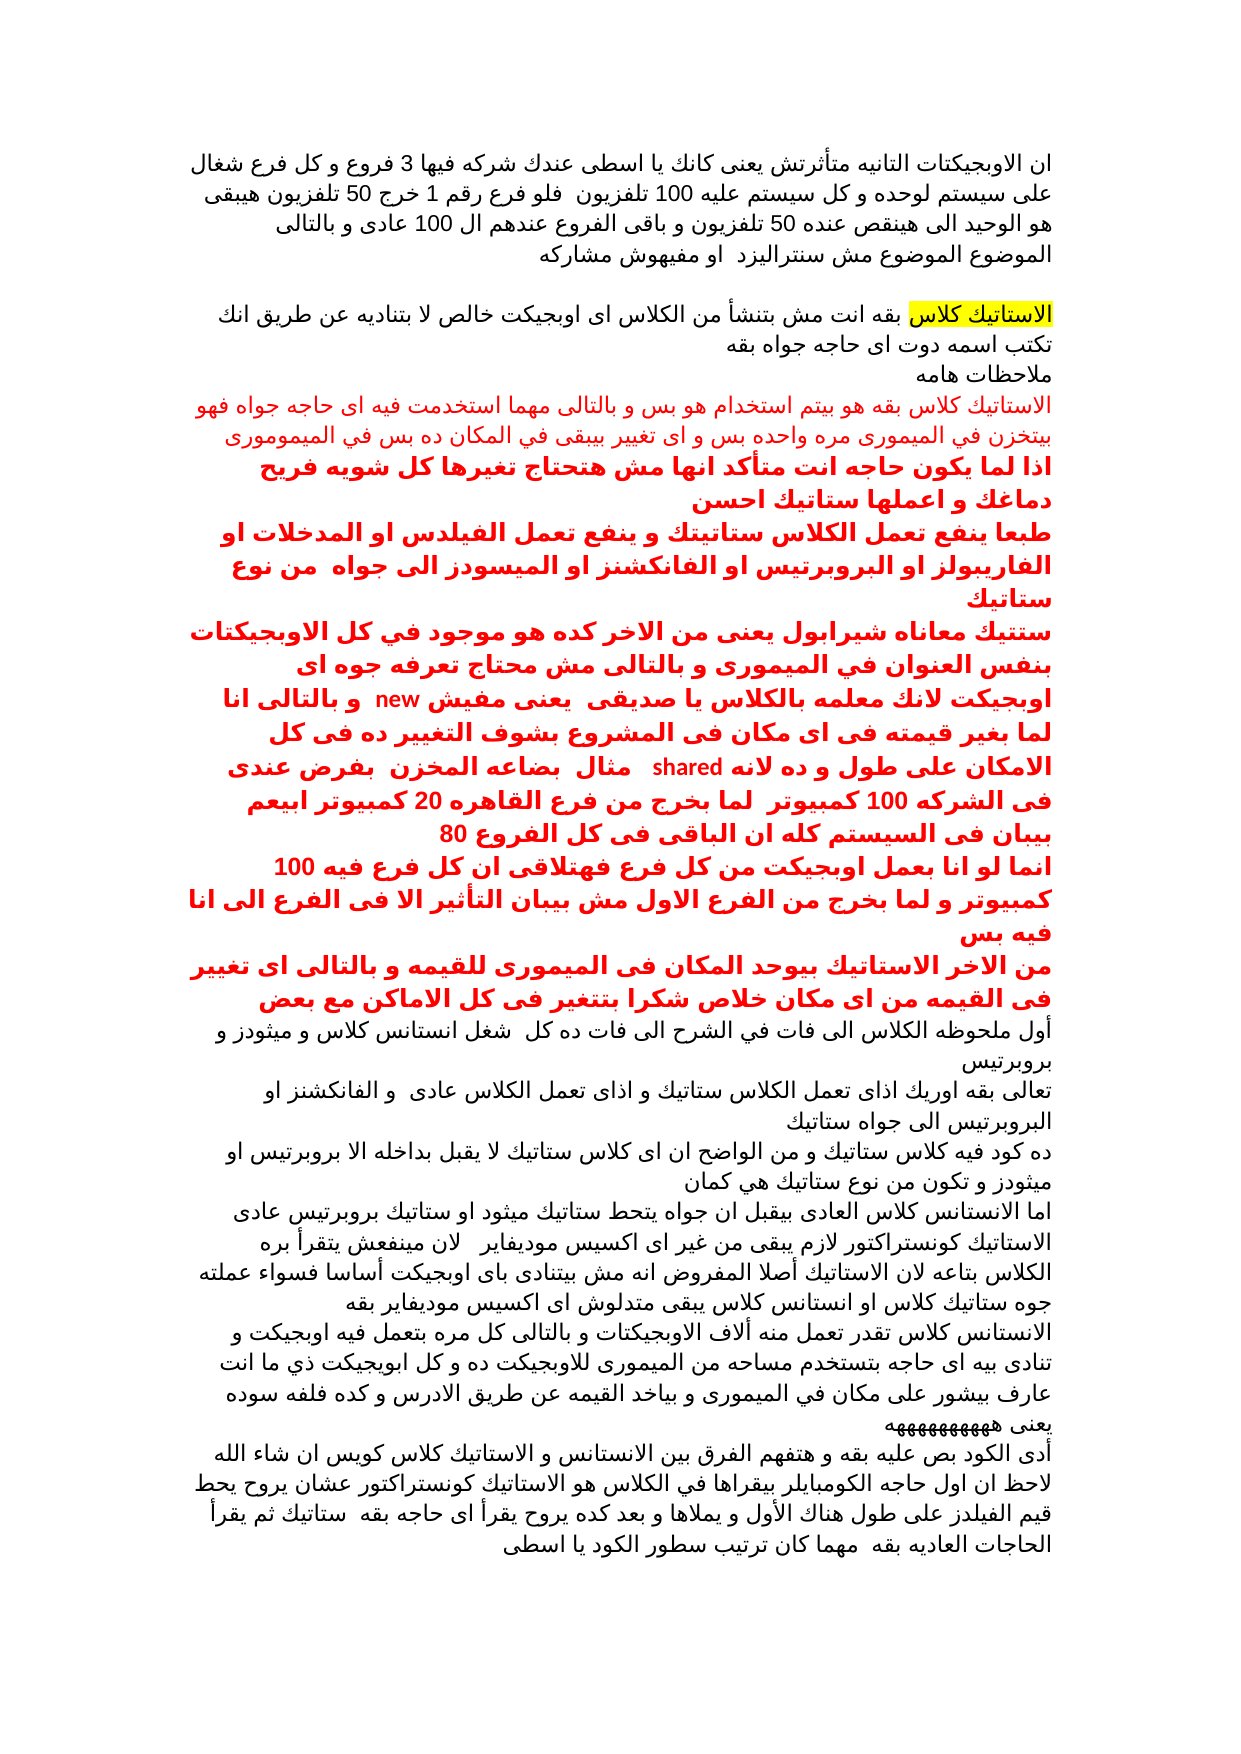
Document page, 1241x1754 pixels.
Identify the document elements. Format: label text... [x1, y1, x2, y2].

text أدى الكود بص عليه بقه و هتفهم الفرق بين الانستانس و الاستاتيك كلاس كويس ان شاء الله [187, 1440, 1053, 1466]
text اما الانستانس كلاس العادى بيقبل ان جواه يتحط ستاتيك ميثود او ستاتيك بروبرتيس عادى [187, 1198, 1053, 1224]
text تعالى بقه اوريك اذاى تعمل الكلاس ستاتيك و اذاى تعمل الكلاس عادى و الفانكشنز او البروبرتيس الى جواه ستاتيك [187, 1077, 1053, 1134]
text طبعا ينفع تعمل الكلاس ستاتيتك و ينفع تعمل الفيلدس او المدخلات او الفاريبولز او البروبرتيس او الفانكشنز او الميسودز الى جواه من نوع ستاتيك [187, 518, 1053, 613]
text الاستاتيك كونستراكتور لازم يبقى من غير اى اكسيس موديفاير لان مينفعش يتقرأ بره الكلاس بتاعه لان الاستاتيك أصلا المفروض انه مش بيتنادى باى اوبجيكت أساسا فسواء عملته جوه ستاتيك كلاس او انستانس كلاس يبقى متدلوش اى اكسيس موديفاير بقه [187, 1228, 1053, 1315]
text ملاحظات هامه [187, 361, 1053, 388]
text ده كود فيه كلاس ستاتيك و من الواضح ان اى كلاس ستاتيك لا يقبل بداخله الا بروبرتيس او ميثودز و تكون من نوع ستاتيك هي كمان [187, 1138, 1053, 1194]
text أول ملحوظه الكلاس الى فات في الشرح الى فات ده كل شغل انستانس كلاس و ميثودز و بروبرتيس [187, 1017, 1053, 1073]
text اذا لما يكون حاجه انت متأكد انها مش هتحتاج تغيرها كل شويه فريح دماغك و اعملها ستاتيك احسن [187, 452, 1053, 514]
text الانستانس كلاس تقدر تعمل منه ألاف الاوبجيكتات و بالتالى كل مره بتعمل فيه اوبجيكت و تنادى بيه اى حاجه بتستخدم مساحه من الميمورى للاوبجيكت ده و كل ابويجيكت ذي ما انت عارف بيشور على مكان في الميمورى و بياخد القيمه عن طريق الادرس و كده فلفه سوده يعنى ههههههههههه [187, 1319, 1053, 1436]
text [187, 150, 1053, 267]
text الاستاتيك كلاس بقه هو بيتم استخدام هو بس و بالتالى مهما استخدمت فيه اى حاجه جواه فهو بيتخزن في الميمورى مره واحده بس و اى تغيير بيبقى في المكان ده بس في الميمومورى [187, 392, 1053, 448]
text انما لو انا بعمل اوبجيكت من كل فرع فهتلاقى ان كل فرع فيه 100 كمبيوتر و لما بخرج من الفرع الاول مش بيبان التأثير الا فى الفرع الى انا فيه بس [187, 852, 1053, 947]
text ستتيك معاناه شيرابول يعنى من الاخر كده هو موجود في كل الاوبجيكتات بنفس العنوان في الميمورى و بالتالى مش محتاج تعرفه جوه اى اوبجيكت لانك معلمه بالكلاس يا صديقى يعنى مفيش new و بالتالى انا لما بغير قيمته فى اى مكان فى المشروع بشوف التغيير ده فى كل الامكان على طول و ده لانه shared مثال بضاعه المخزن بفرض عندى فى الشركه 100 كمبيوتر لما بخرج من فرع القاهره 20 كمبيوتر ابيعم بيبان فى السيستم كله ان الباقى فى كل الفروع 80 [187, 617, 1053, 848]
text الاستاتيك كلاس بقه انت مش بتنشأ من الكلاس اى اوبجيكت خالص لا بتناديه عن طريق انك تكتب اسمه دوت اى حاجه جواه بقه [187, 271, 1053, 358]
text لاحظ ان اول حاجه الكومبايلر بيقراها في الكلاس هو الاستاتيك كونستراكتور عشان يروح يحط قيم الفيلدز على طول هناك الأول و يملاها و بعد كده يروح يقرأ اى حاجه بقه ستاتيك ثم يقرأ الحاجات العاديه بقه مهما كان ترتيب سطور الكود يا اسطى [187, 1470, 1053, 1557]
text من الاخر الاستاتيك بيوحد المكان فى الميمورى للقيمه و بالتالى اى تغيير فى القيمه من اى مكان خلاص شكرا بتتغير فى كل الاماكن مع بعض [187, 951, 1053, 1013]
